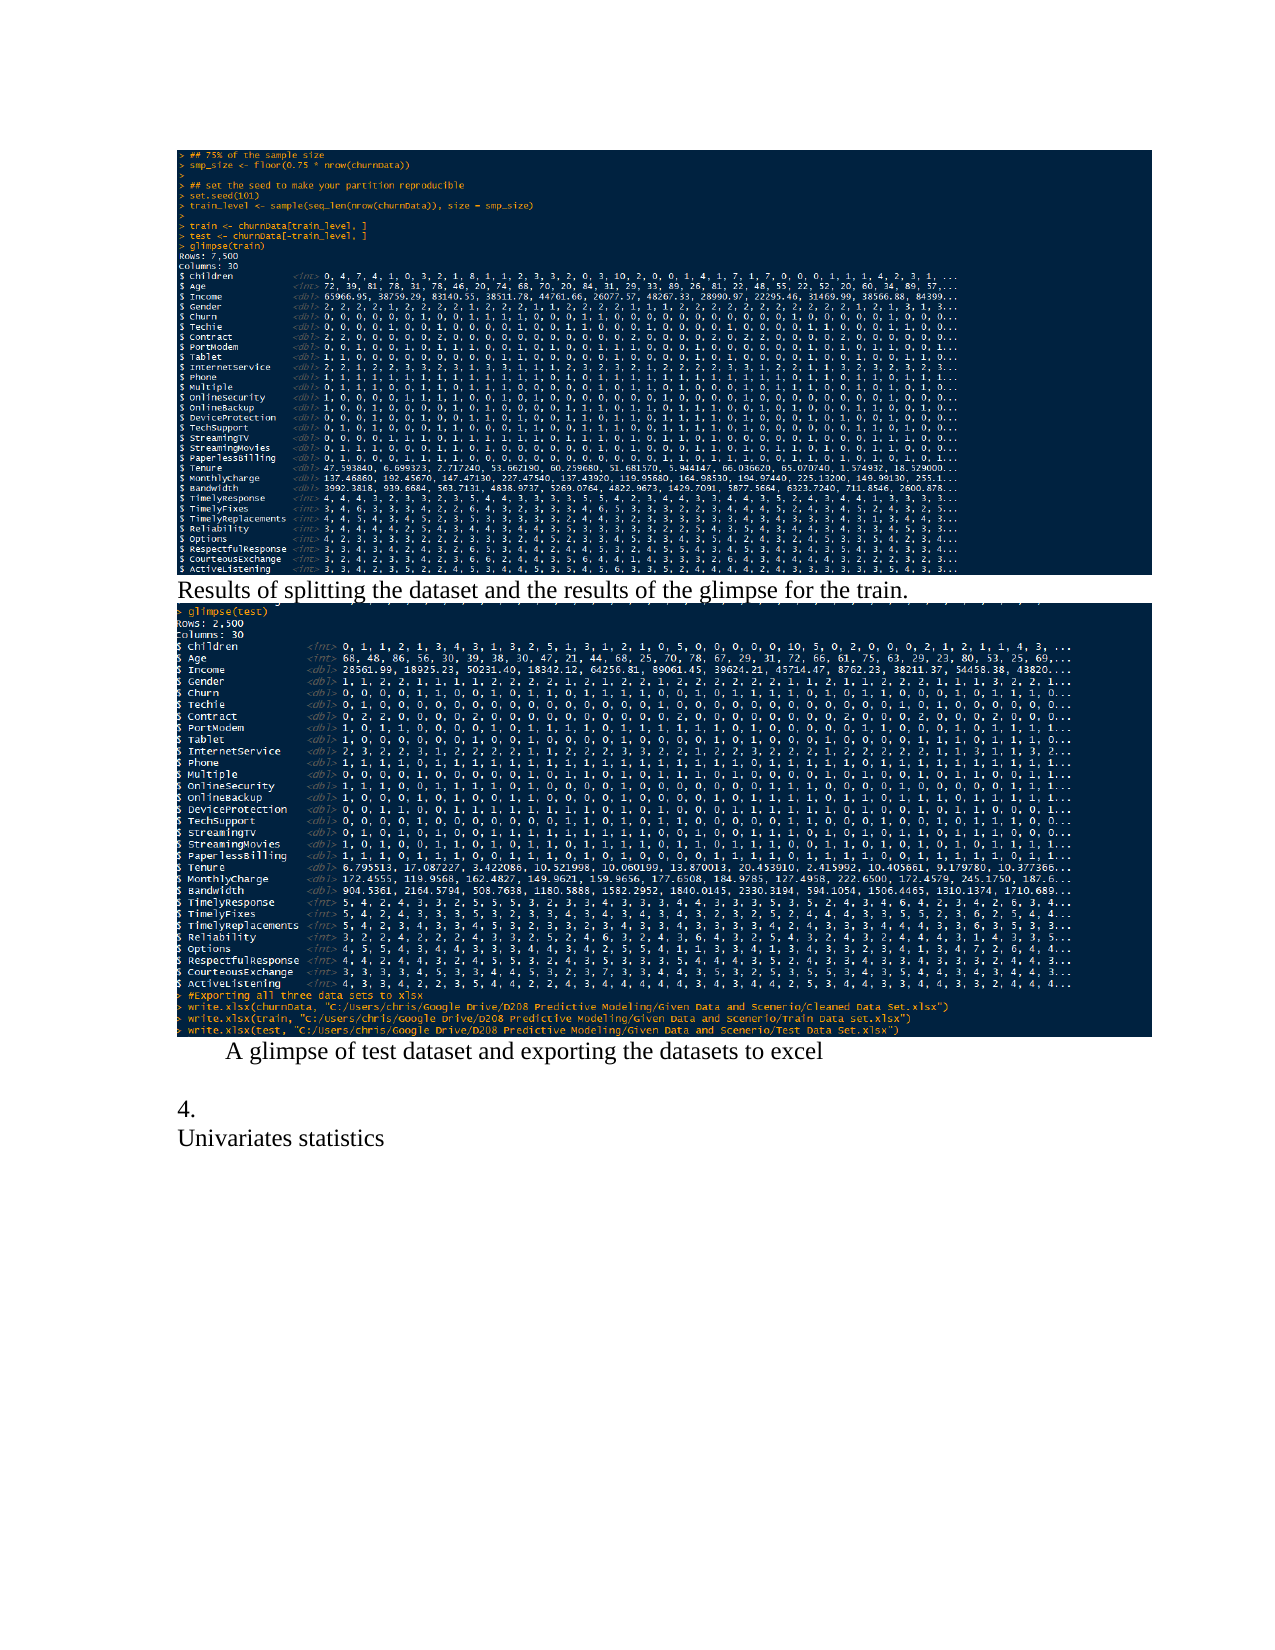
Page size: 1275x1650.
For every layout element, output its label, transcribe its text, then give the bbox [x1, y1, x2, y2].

picture [177, 150, 1152, 575]
text A glimpse of test dataset and exporting the datasets to excel [150, 1036, 1125, 1065]
text Results of splitting the dataset and the results of the glimpse for the train. [177, 575, 1125, 603]
text 4. [177, 1094, 1125, 1123]
picture [177, 603, 1152, 1037]
text Univariates statistics [177, 1123, 1125, 1151]
